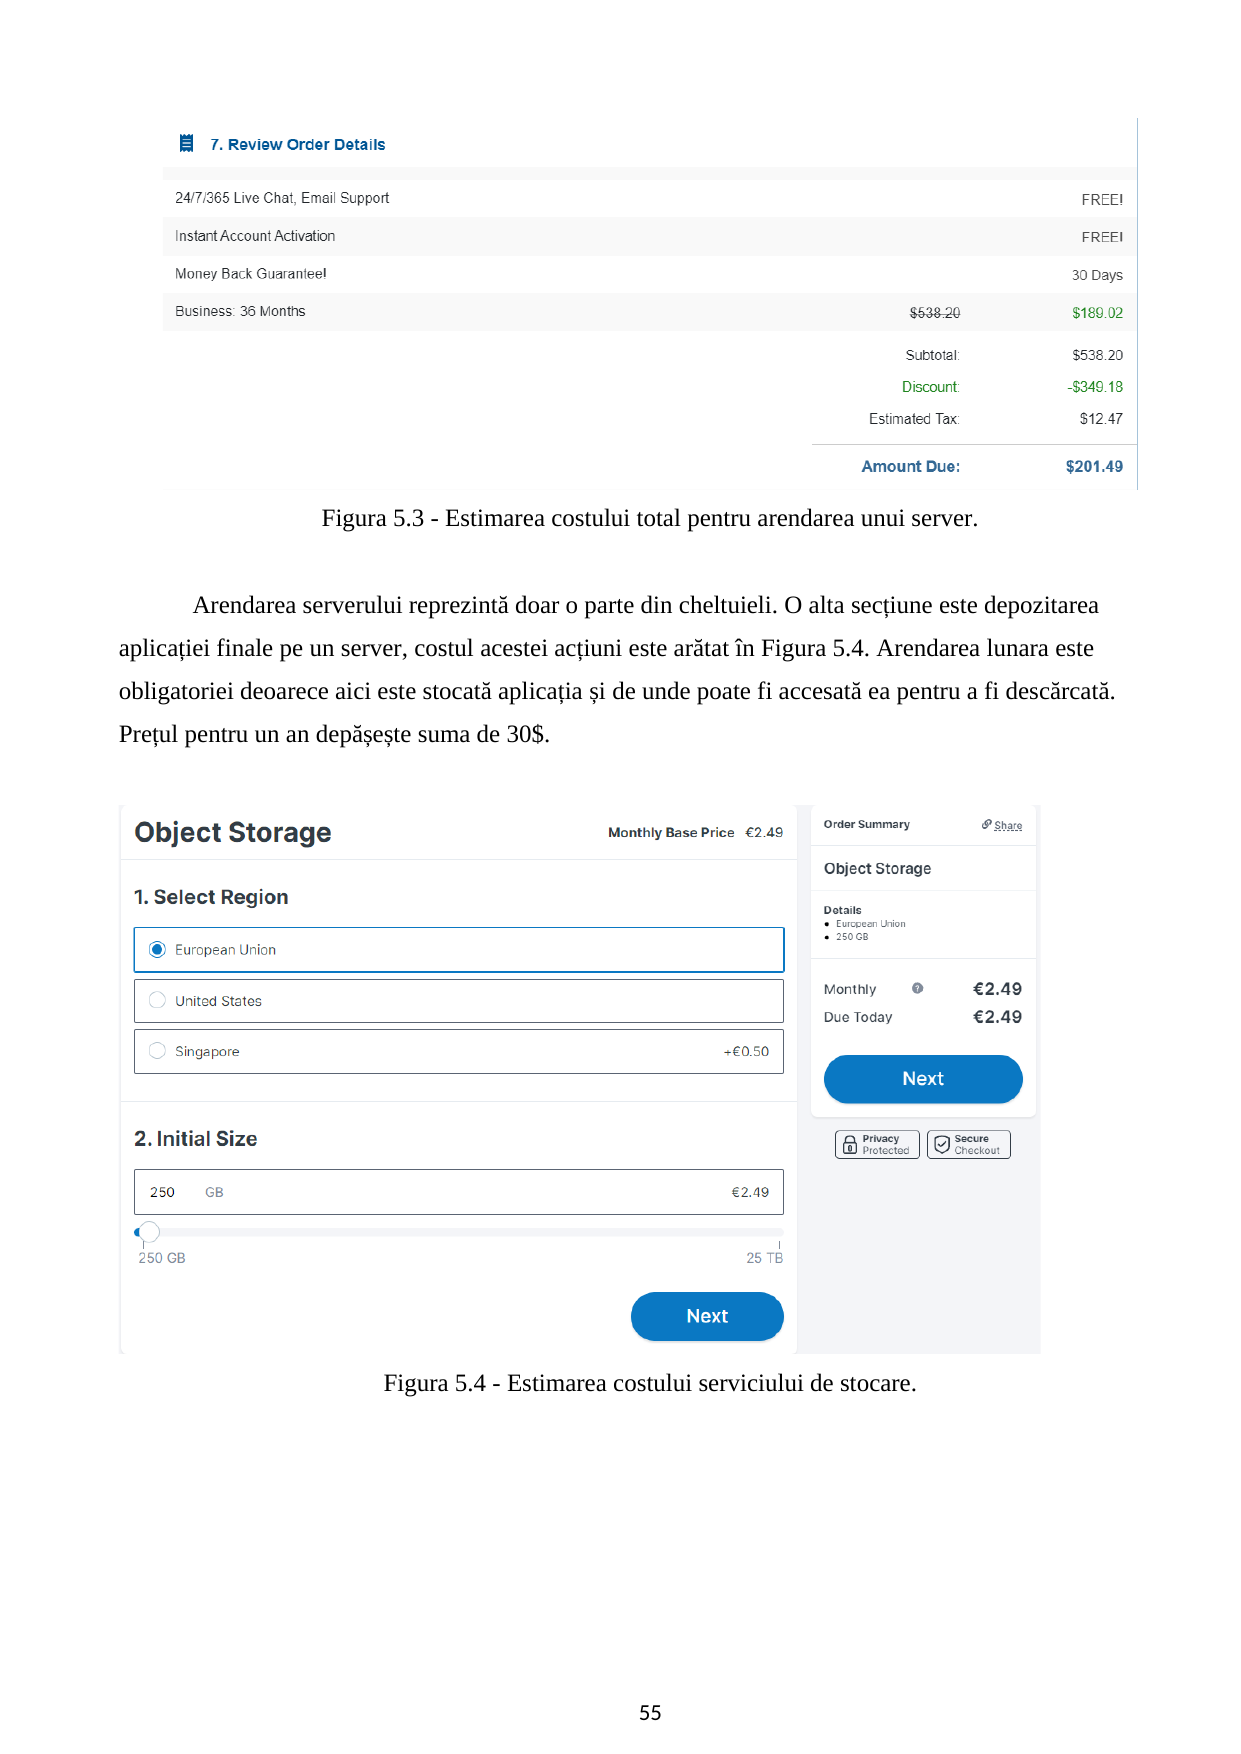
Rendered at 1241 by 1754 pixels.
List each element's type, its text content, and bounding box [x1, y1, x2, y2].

picture [162, 118, 1138, 490]
picture [118, 805, 1041, 1354]
text Figura 5.3 - Estimarea costului total pentru arendarea unui server. [118, 503, 1182, 532]
text Figura 5.4 - Estimarea costului serviciului de stocare. [118, 1368, 1182, 1397]
text Arendarea serverului reprezintă doar o parte din cheltuieli. O alta secțiune este depozitarea aplicației finale pe un server, costul acestei acțiuni este arătat în Figura 5.4. Arendarea lunara este obligatoriei deoarece aici este stocată aplicația și de unde poate fi accesată ea pentru a fi descărcată. Prețul pentru un an depășește suma de 30$. [118, 590, 1182, 748]
